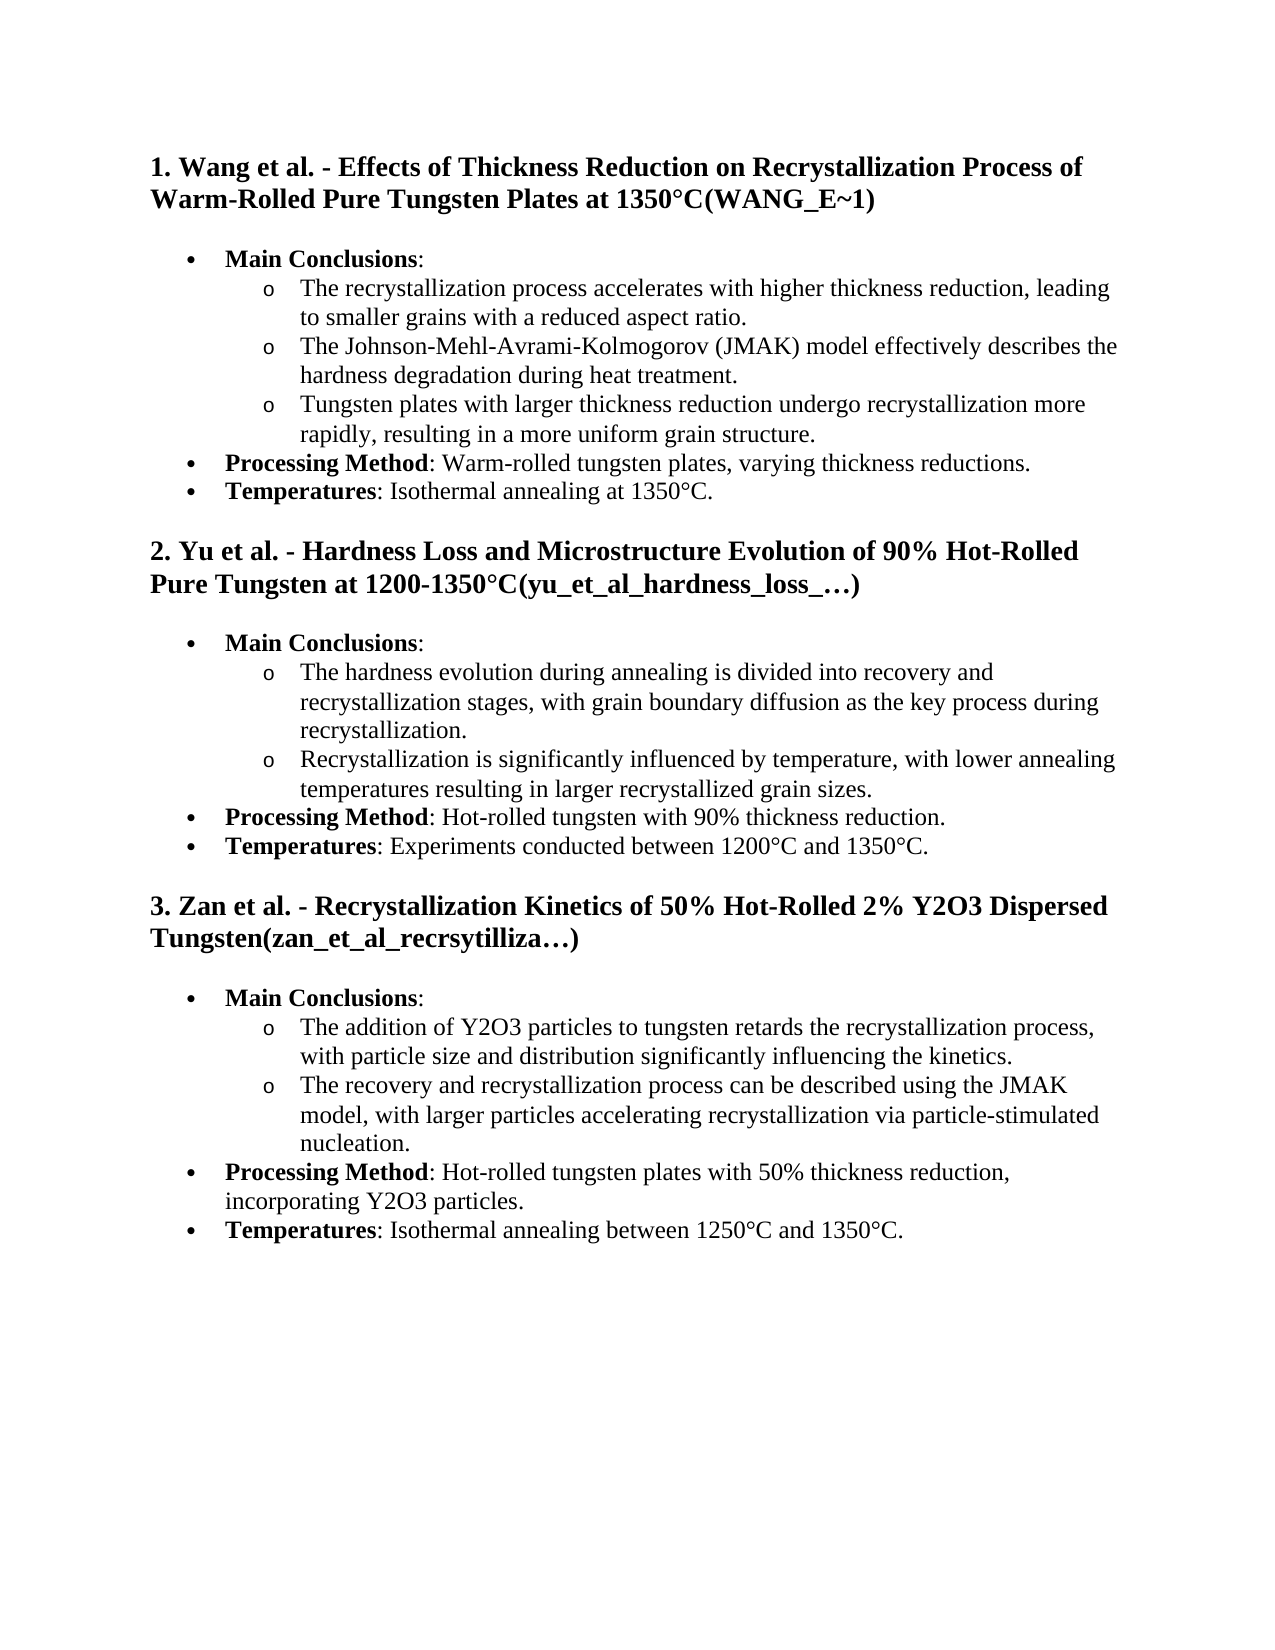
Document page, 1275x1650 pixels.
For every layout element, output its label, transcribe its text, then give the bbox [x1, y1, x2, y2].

list Temperatures: Isothermal annealing at 1350°C. [187, 476, 1125, 505]
list Processing Method: Warm-rolled tungsten plates, varying thickness reductions. [187, 448, 1125, 476]
list Main Conclusions: [187, 983, 1125, 1012]
list Processing Method: Hot-rolled tungsten with 90% thickness reduction. [187, 802, 1125, 831]
list The recrystallization process accelerates with higher thickness reduction, leading to smaller grains with a reduced aspect ratio. [262, 273, 1125, 331]
list Processing Method: Hot-rolled tungsten plates with 50% thickness reduction, incorporating Y2O3 particles. [187, 1157, 1125, 1215]
list Recrystallization is significantly influenced by temperature, with lower annealing temperatures resulting in larger recrystallized grain sizes. [262, 744, 1125, 802]
list Tungsten plates with larger thickness reduction undergo recrystallization more rapidly, resulting in a more uniform grain structure. [262, 389, 1125, 448]
text 3. Zan et al. - Recrystallization Kinetics of 50% Hot-Rolled 2% Y2O3 Dispersed Tungsten​(zan_et_al_recrsytilliza…) [150, 889, 1125, 954]
list Temperatures: Experiments conducted between 1200°C and 1350°C. [187, 831, 1125, 860]
list Main Conclusions: [187, 628, 1125, 657]
list The recovery and recrystallization process can be described using the JMAK model, with larger particles accelerating recrystallization via particle-stimulated nucleation. [262, 1070, 1125, 1157]
list Main Conclusions: [187, 244, 1125, 273]
text 2. Yu et al. - Hardness Loss and Microstructure Evolution of 90% Hot-Rolled Pure Tungsten at 1200-1350°C​(yu_et_al_hardness_loss_…) [150, 534, 1125, 599]
list The addition of Y2O3 particles to tungsten retards the recrystallization process, with particle size and distribution significantly influencing the kinetics. [262, 1012, 1125, 1070]
list Temperatures: Isothermal annealing between 1250°C and 1350°C. [187, 1215, 1125, 1243]
text 1. Wang et al. - Effects of Thickness Reduction on Recrystallization Process of Warm-Rolled Pure Tungsten Plates at 1350°C​(WANG_E~1) [150, 150, 1125, 215]
list The Johnson-Mehl-Avrami-Kolmogorov (JMAK) model effectively describes the hardness degradation during heat treatment. [262, 331, 1125, 389]
list The hardness evolution during annealing is divided into recovery and recrystallization stages, with grain boundary diffusion as the key process during recrystallization. [262, 657, 1125, 744]
